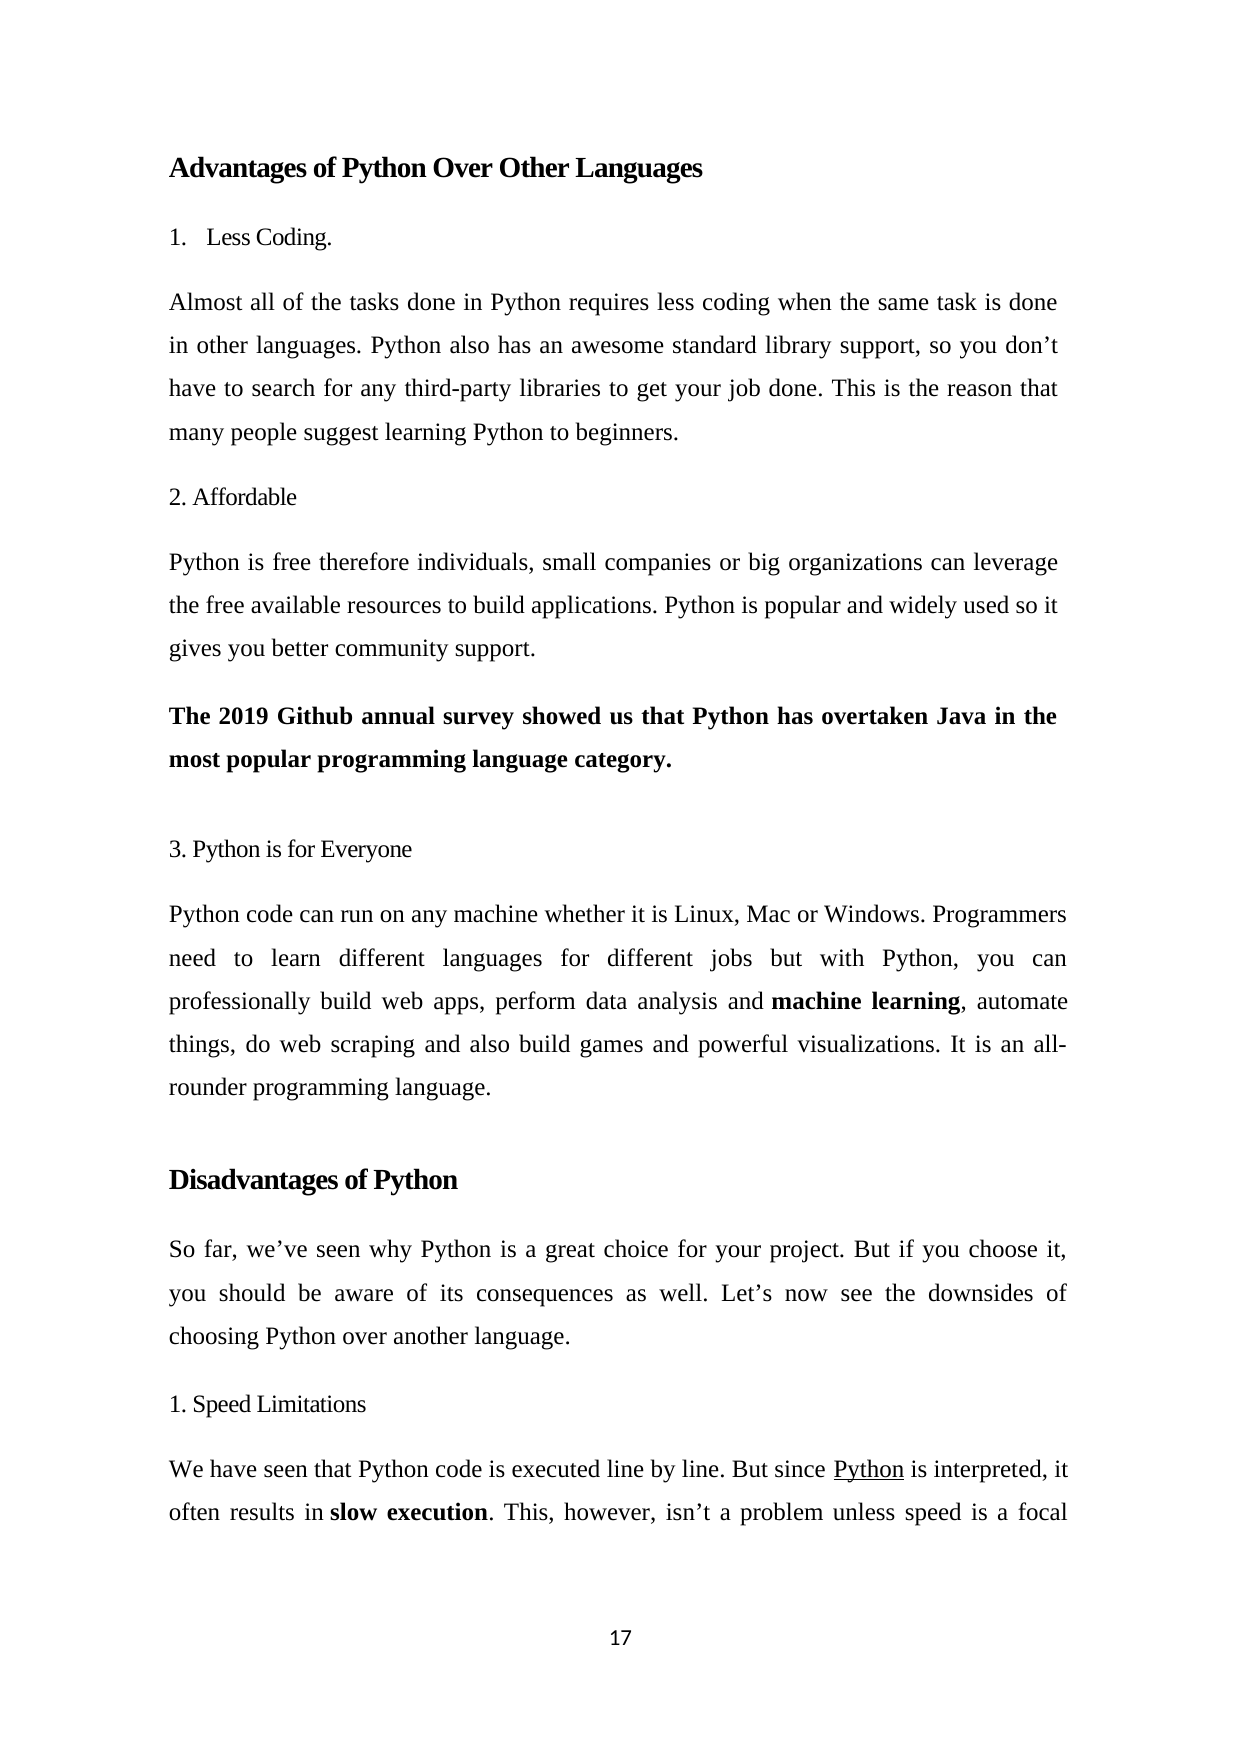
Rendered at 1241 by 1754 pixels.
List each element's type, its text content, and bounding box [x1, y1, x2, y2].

subtitle 1. Speed Limitations [169, 1389, 1068, 1418]
subtitle Almost all of the tasks done in Python requires less coding when the same task is done in other languages. Python also has an awesome standard library support, so you don’t have to search for any third-party libraries to get your job done. This is the reason that many people suggest learning Python to beginners. [169, 287, 1059, 445]
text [169, 1454, 1068, 1526]
subtitle Disadvantages of Python [169, 1162, 1068, 1196]
subtitle 3. Python is for Everyone [169, 834, 1068, 863]
subtitle Less Coding. [169, 222, 1059, 251]
text The 2019 Github annual survey showed us that Python has overtaken Java in the most popular programming language category. [169, 701, 1059, 773]
text So far, we’ve seen why Python is a great choice for your project. But if you choose it, you should be aware of its consequences as well. Let’s now see the downsides of choosing Python over another language. [169, 1234, 1068, 1349]
text Python is free therefore individuals, small companies or big organizations can leverage the free available resources to build applications. Python is popular and widely used so it gives you better community support. [169, 547, 1059, 662]
subtitle Advantages of Python Over Other Languages [150, 150, 1059, 183]
text Python code can run on any machine whether it is Linux, Mac or Windows. Programmers need to learn different languages for different jobs but with Python, you can professionally build web apps, perform data analysis and machine learning, automate things, do web scraping and also build games and powerful visualizations. It is an all-rounder programming language. [169, 899, 1068, 1101]
subtitle 2. Affordable [169, 482, 1059, 510]
